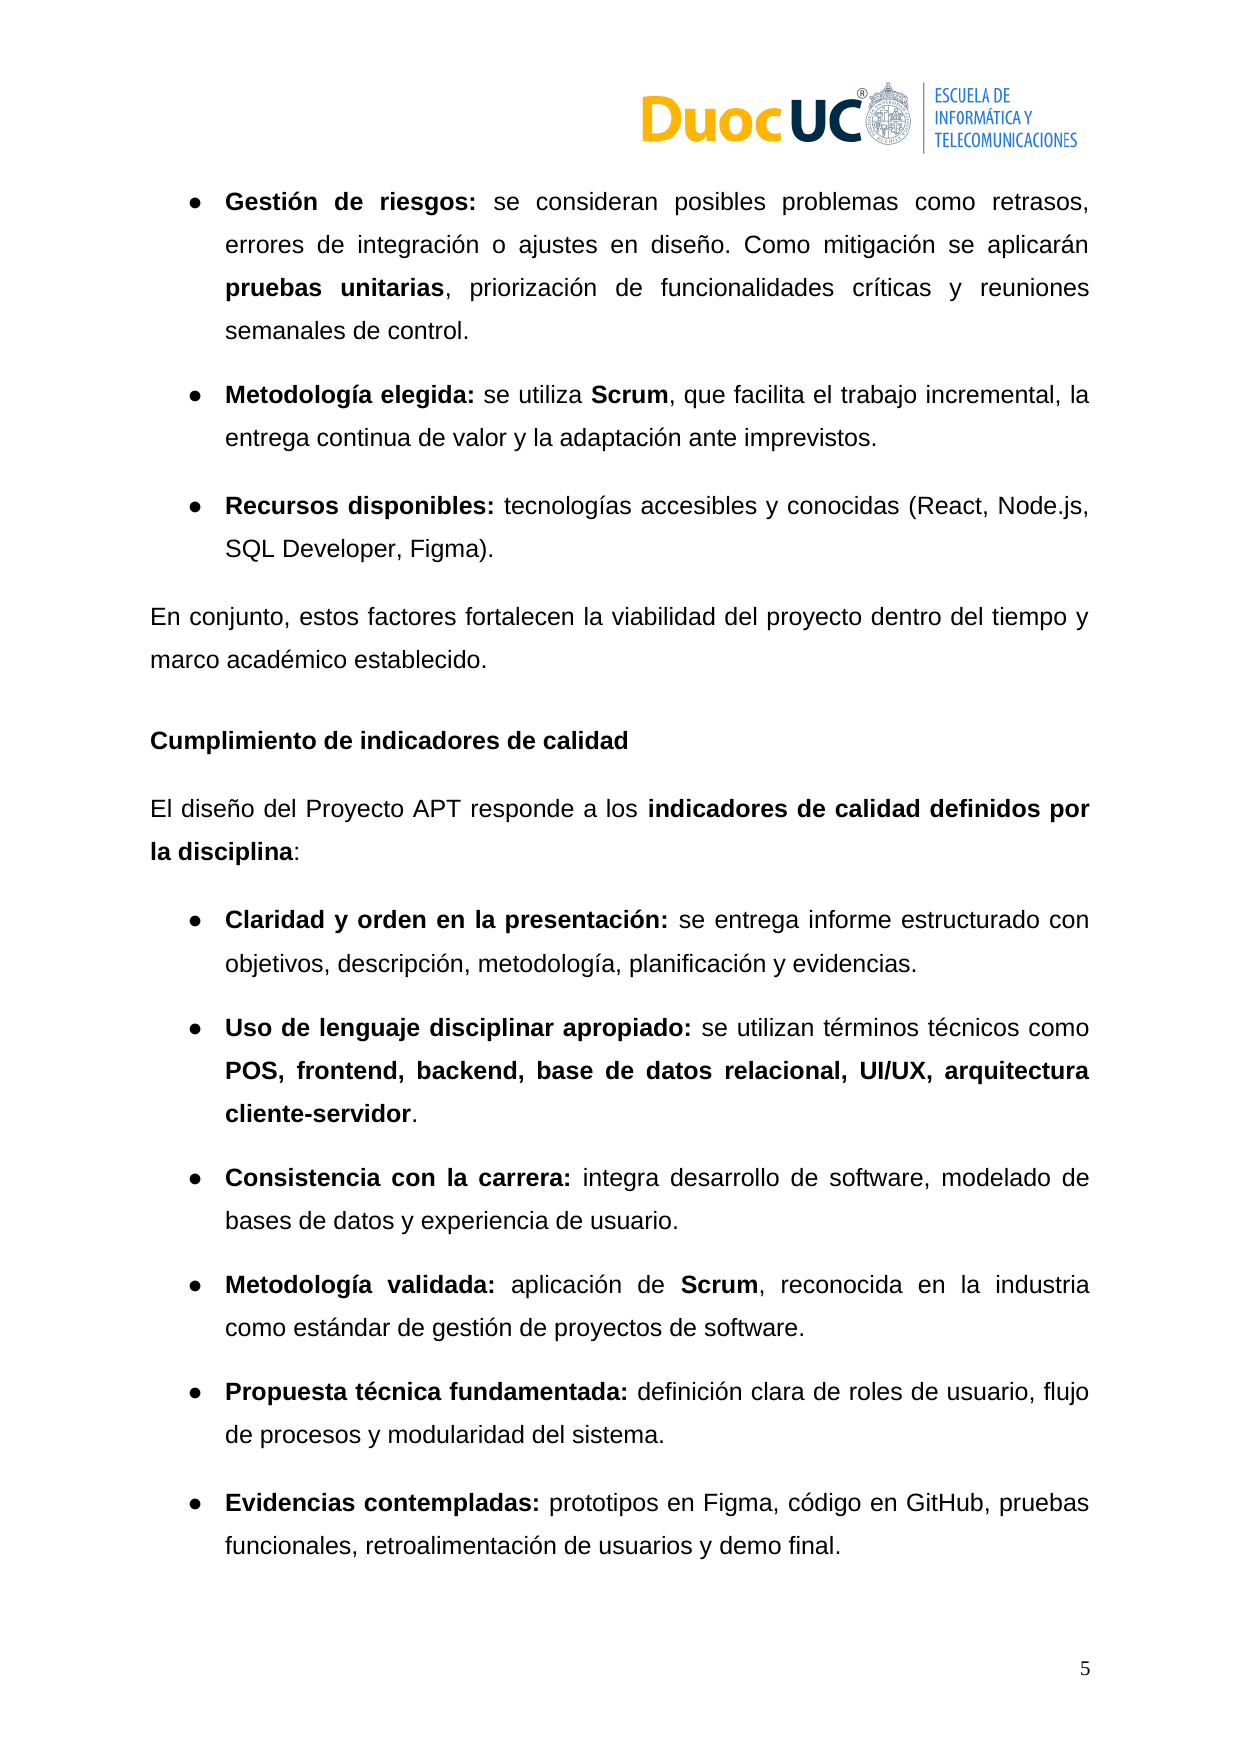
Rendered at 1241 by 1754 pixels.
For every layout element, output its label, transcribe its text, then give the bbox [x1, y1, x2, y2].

list Recursos disponibles: tecnologías accesibles y conocidas (React, Node.js, SQL Developer, Figma). [187, 491, 1090, 563]
subtitle Cumplimiento de indicadores de calidad [150, 726, 1090, 755]
list Propuesta técnica fundamentada: definición clara de roles de usuario, flujo de procesos y modularidad del sistema. [187, 1377, 1090, 1449]
picture [621, 73, 1091, 159]
text En conjunto, estos factores fortalecen la viabilidad del proyecto dentro del tiempo y marco académico establecido. [150, 602, 1090, 674]
list Metodología validada: aplicación de Scrum, reconocida en la industria como estándar de gestión de proyectos de software. [187, 1270, 1090, 1342]
list Metodología elegida: se utiliza Scrum, que facilita el trabajo incremental, la entrega continua de valor y la adaptación ante imprevistos. [187, 380, 1090, 452]
list Evidencias contempladas: prototipos en Figma, código en GitHub, pruebas funcionales, retroalimentación de usuarios y demo final. [187, 1488, 1090, 1560]
list Claridad y orden en la presentación: se entrega informe estructurado con objetivos, descripción, metodología, planificación y evidencias. [187, 906, 1090, 977]
list Gestión de riesgos: se consideran posibles problemas como retrasos, errores de integración o ajustes en diseño. Como mitigación se aplicarán pruebas unitarias, priorización de funcionalidades críticas y reuniones semanales de control. [187, 187, 1090, 345]
list Uso de lenguaje disciplinar apropiado: se utilizan términos técnicos como POS, frontend, backend, base de datos relacional, UI/UX, arquitectura cliente-servidor. [187, 1013, 1090, 1128]
text El diseño del Proyecto APT responde a los indicadores de calidad definidos por la disciplina: [150, 794, 1090, 866]
list Consistencia con la carrera: integra desarrollo de software, modelado de bases de datos y experiencia de usuario. [187, 1163, 1090, 1235]
